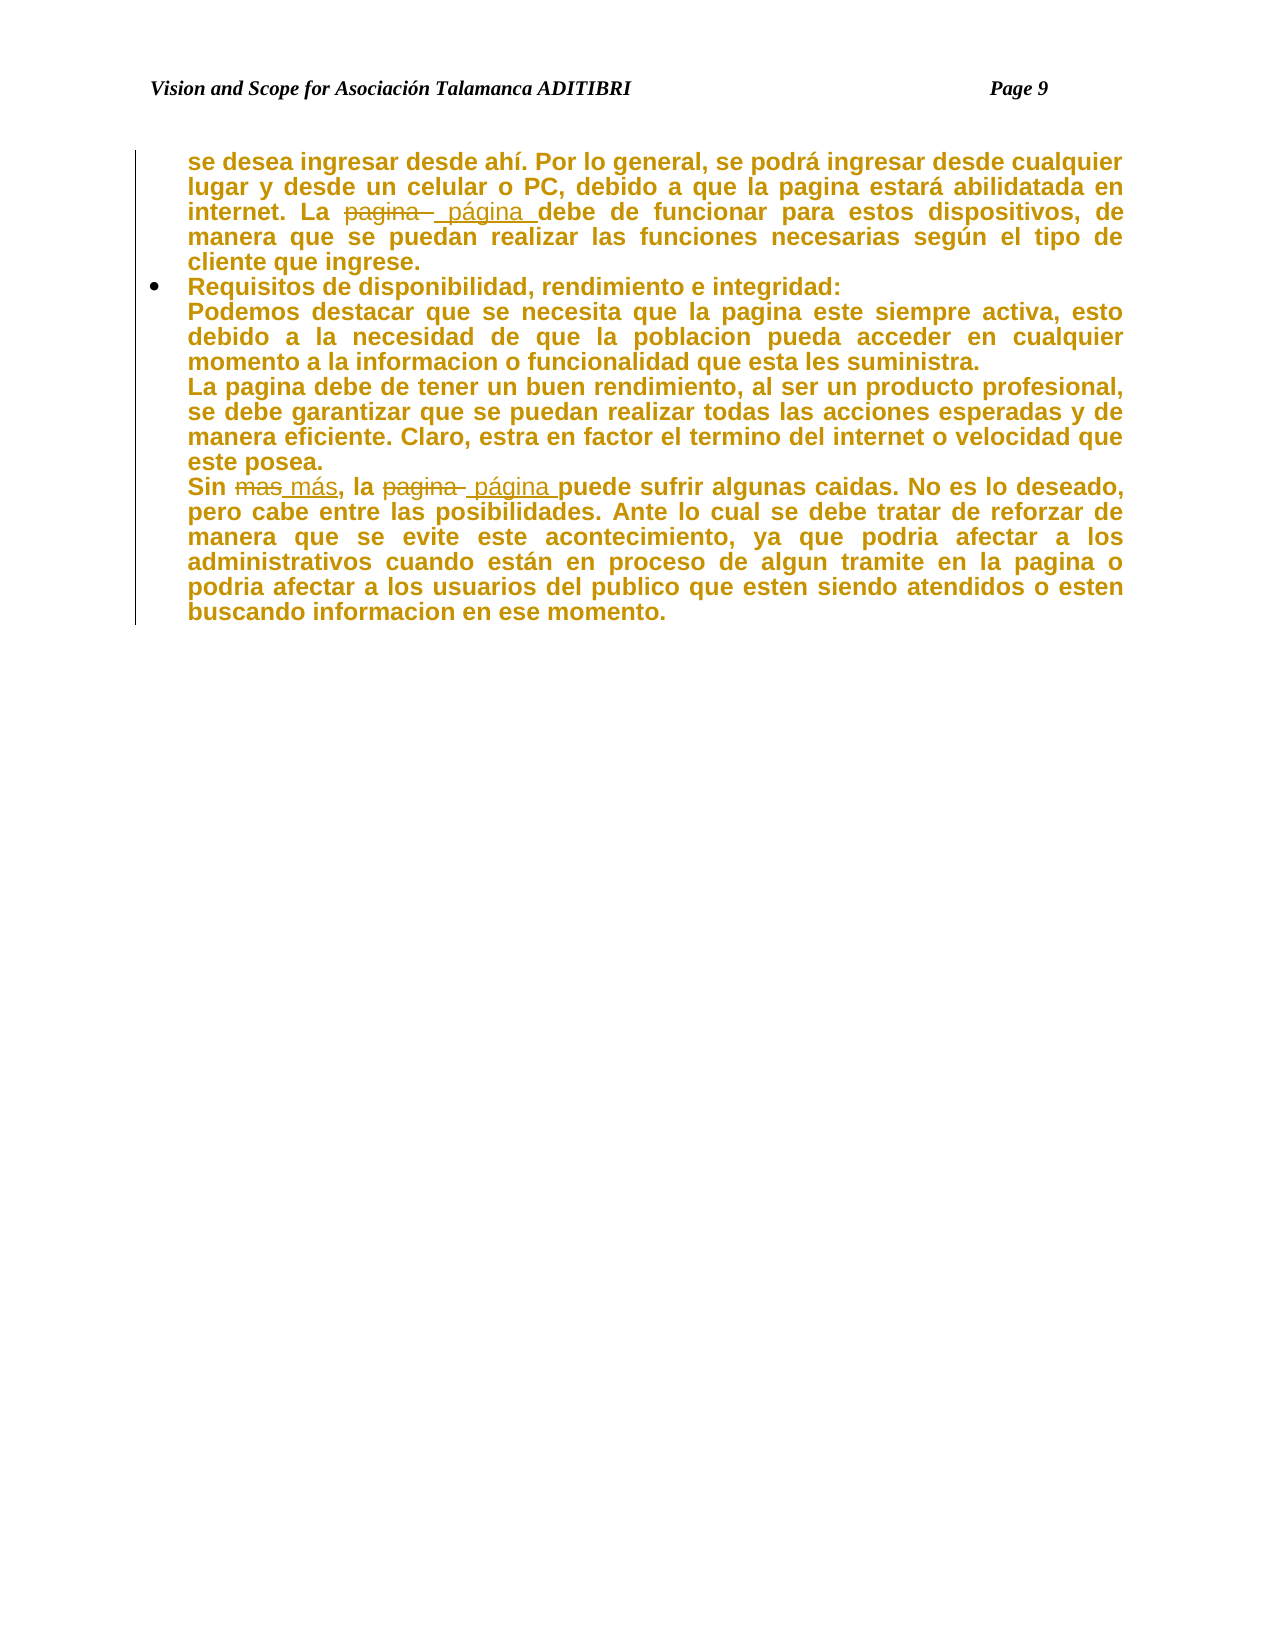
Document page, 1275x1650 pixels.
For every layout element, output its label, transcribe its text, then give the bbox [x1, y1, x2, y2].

list Sin , la puede sufrir algunas caidas. No es lo deseado, pero cabe entre las posibilidades. Ante lo cual se debe tratar de reforzar de manera que se evite este acontecimiento, ya que podria afectar a los administrativos cuando están en proceso de algun tramite en la pagina o podria afectar a los usuarios del publico que esten siendo atendidos o esten buscando informacion en ese momento. [187, 475, 1125, 625]
list Podemos destacar que se necesita que la pagina este siempre activa, esto debido a la necesidad de que la poblacion pueda acceder en cualquier momento a la informacion o funcionalidad que esta les suministra. [187, 300, 1125, 375]
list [187, 150, 1125, 275]
list La pagina debe de tener un buen rendimiento, al ser un producto profesional, se debe garantizar que se puedan realizar todas las acciones esperadas y de manera eficiente. Claro, estra en factor el termino del internet o velocidad que este posea. [187, 375, 1125, 475]
text Requisitos de disponibilidad, rendimiento e integridad: [150, 275, 1125, 300]
